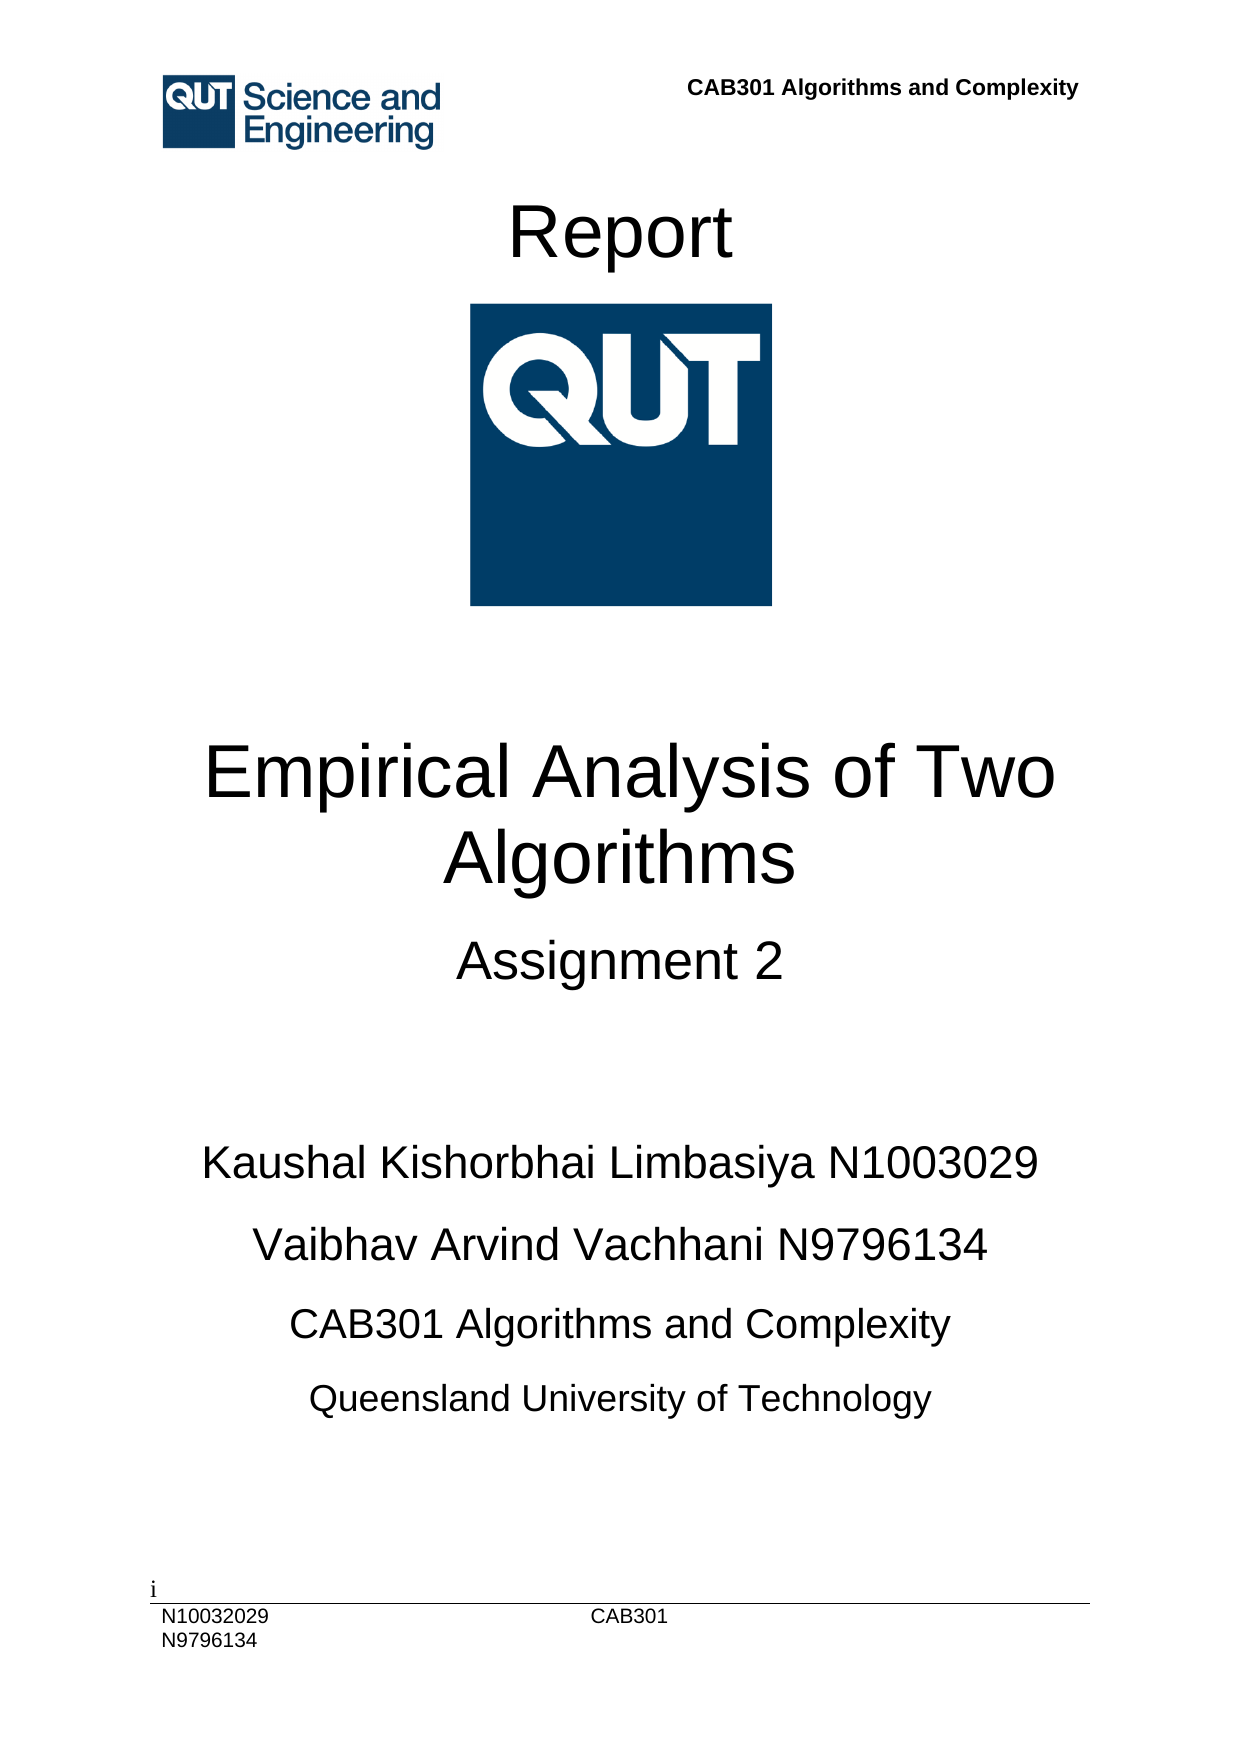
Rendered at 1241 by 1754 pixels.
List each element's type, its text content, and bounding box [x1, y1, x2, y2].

picture [161, 73, 444, 152]
text Queensland University of Technology [150, 1376, 1090, 1419]
text Kaushal Kishorbhai Limbasiya N1003029 [150, 1136, 1090, 1188]
text Empirical Analysis of Two Algorithms [150, 727, 1090, 899]
text Assignment 2 [150, 929, 1090, 991]
text CAB301 Algorithms and Complexity [150, 1299, 1090, 1347]
picture [468, 302, 773, 607]
text Vaibhav Arvind Vachhani N9796134 [150, 1217, 1090, 1270]
text Report [150, 187, 1090, 273]
